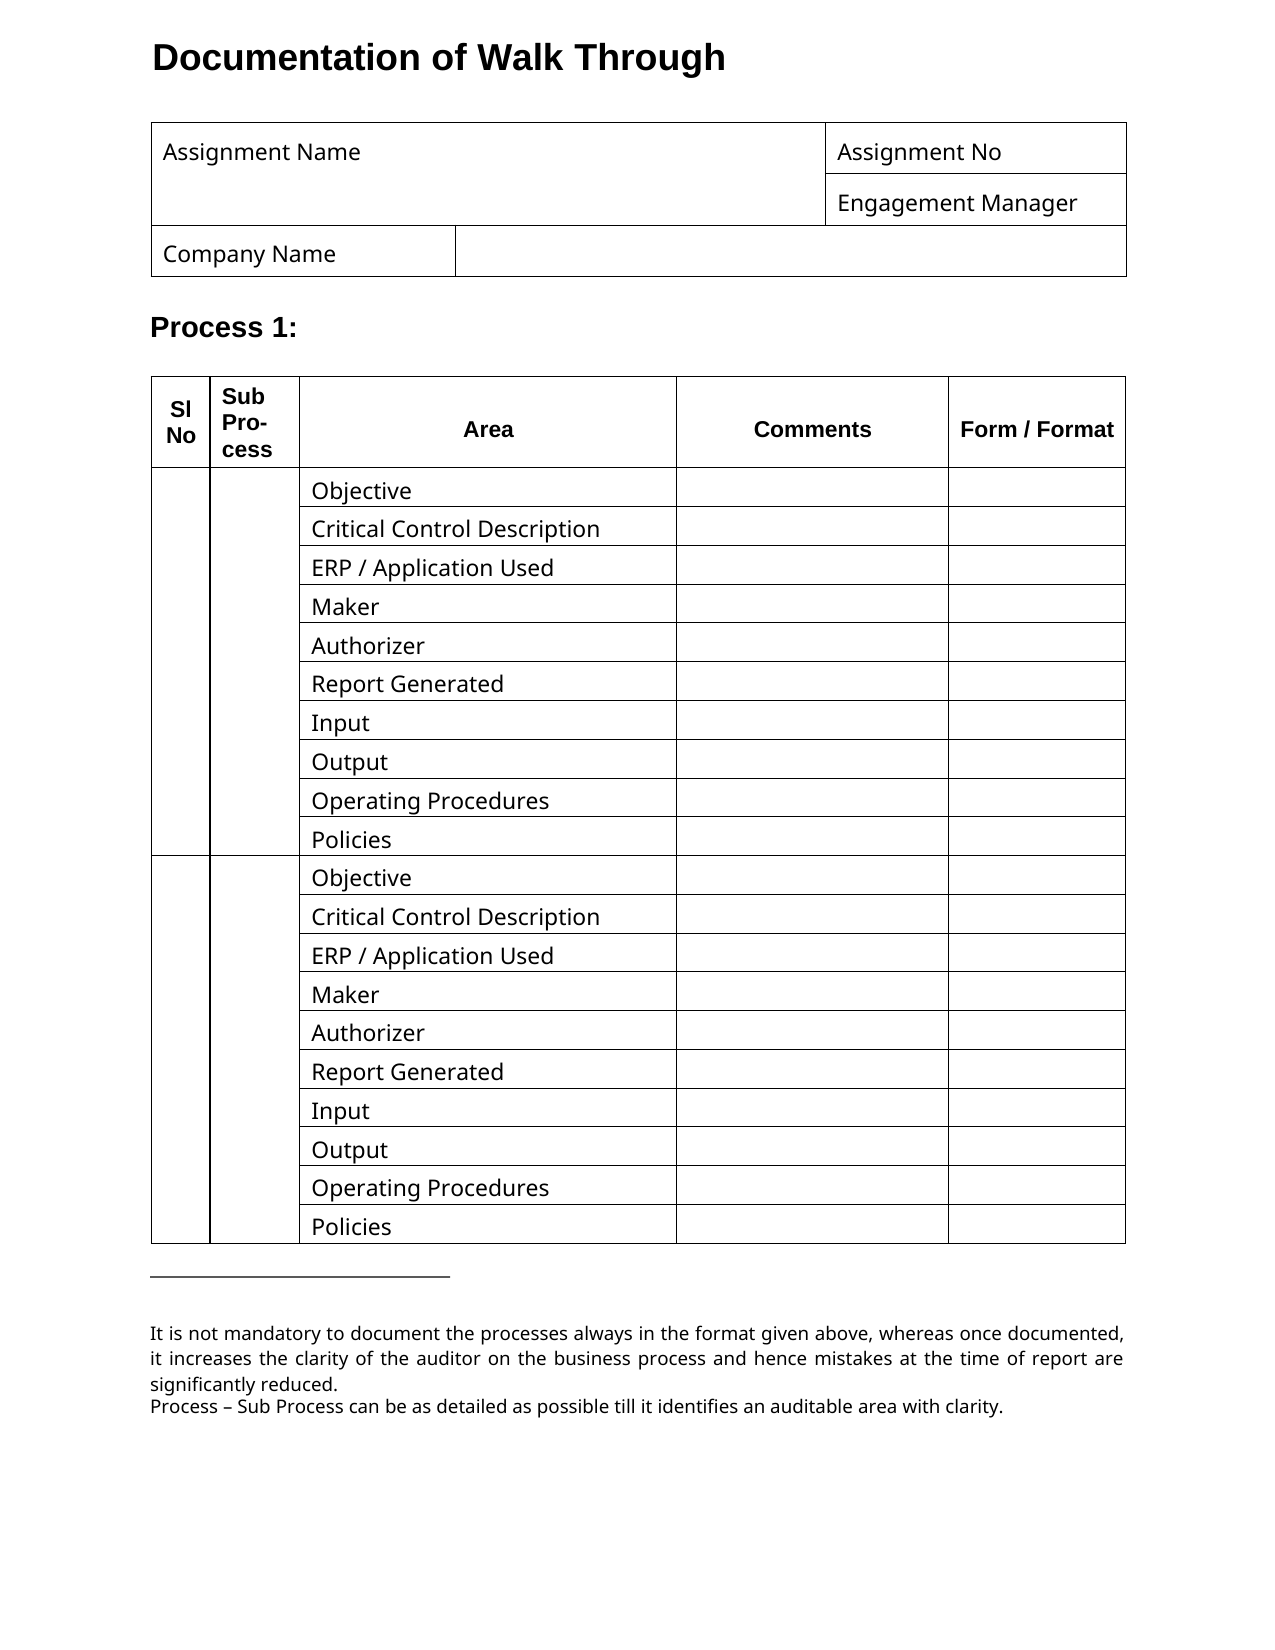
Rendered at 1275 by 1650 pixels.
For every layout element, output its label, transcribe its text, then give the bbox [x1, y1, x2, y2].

table_cell [949, 740, 1125, 777]
table_cell [677, 817, 948, 855]
table_cell [949, 1089, 1125, 1126]
table_header Sl No [152, 377, 209, 467]
table_cell [949, 1205, 1125, 1243]
table_cell [677, 1166, 948, 1204]
table_cell [152, 468, 209, 855]
table_cell [949, 662, 1125, 700]
table_cell Operating Procedures [300, 1166, 676, 1204]
table_cell [949, 1166, 1125, 1204]
text It is not mandatory to document the processes always in the format given above, whereas once documented, it increases the clarity of the auditor on the business process and hence mistakes at the time of report are significantly reduced. [150, 1320, 1125, 1397]
table_cell Critical Control Description [300, 507, 676, 545]
table_cell [949, 1127, 1125, 1165]
table_cell Report Generated [300, 662, 676, 700]
table_cell [949, 1050, 1125, 1087]
table_cell Objective [300, 856, 676, 894]
table_cell ERP / Application Used [300, 546, 676, 583]
table_header Area [300, 377, 676, 467]
table_cell Objective [300, 468, 676, 506]
table_cell [949, 972, 1125, 1010]
table_cell [949, 585, 1125, 622]
table_cell [949, 468, 1125, 506]
table_cell [677, 1011, 948, 1049]
table_cell [677, 1205, 948, 1243]
table_cell [949, 817, 1125, 855]
table_cell [949, 546, 1125, 583]
table_cell [949, 779, 1125, 816]
table_cell Operating Procedures [300, 779, 676, 816]
table_cell Engagement Manager [826, 174, 1126, 224]
table_cell [949, 623, 1125, 661]
table_cell [677, 895, 948, 932]
table_cell Policies [300, 1205, 676, 1243]
table_cell [949, 701, 1125, 739]
table_cell Policies [300, 817, 676, 855]
table_cell [677, 740, 948, 777]
table_cell [677, 972, 948, 1010]
table_cell [677, 1050, 948, 1087]
table_cell Report Generated [300, 1050, 676, 1087]
table_cell [677, 856, 948, 894]
table_cell [456, 226, 1126, 276]
table_header Assignment No [826, 123, 1126, 173]
table_cell Critical Control Description [300, 895, 676, 932]
table_cell [677, 1127, 948, 1165]
table_cell [677, 662, 948, 700]
table_cell [211, 468, 299, 855]
table_cell [677, 1089, 948, 1126]
table_cell [949, 856, 1125, 894]
table_cell [677, 701, 948, 739]
table_cell [677, 779, 948, 816]
table_cell Output [300, 1127, 676, 1165]
table_cell [949, 895, 1125, 932]
table_cell Input [300, 701, 676, 739]
table_cell [677, 507, 948, 545]
text Process – Sub Process can be as detailed as possible till it identifies an auditable area with clarity. [150, 1397, 1137, 1418]
table_cell Maker [300, 972, 676, 1010]
table_header Sub Pro- cess [211, 377, 299, 467]
table_cell [677, 468, 948, 506]
table_header Comments [677, 377, 948, 467]
table_cell [677, 585, 948, 622]
table_cell [677, 623, 948, 661]
table_cell ERP / Application Used [300, 934, 676, 971]
table_cell [152, 856, 209, 1243]
table_header Assignment Name [152, 123, 825, 224]
table_cell Output [300, 740, 676, 777]
table_cell Maker [300, 585, 676, 622]
table_header Form / Format [949, 377, 1125, 467]
table_cell [677, 546, 948, 583]
table_cell Authorizer [300, 1011, 676, 1049]
subtitle Documentation of Walk Through [152, 35, 1137, 78]
table_cell [211, 856, 299, 1243]
table_cell Input [300, 1089, 676, 1126]
table_cell Authorizer [300, 623, 676, 661]
subtitle Process 1: [150, 310, 1137, 343]
table_cell [949, 507, 1125, 545]
table_cell [949, 934, 1125, 971]
table_cell Company Name [152, 226, 455, 276]
table_cell [949, 1011, 1125, 1049]
table_cell [677, 934, 948, 971]
